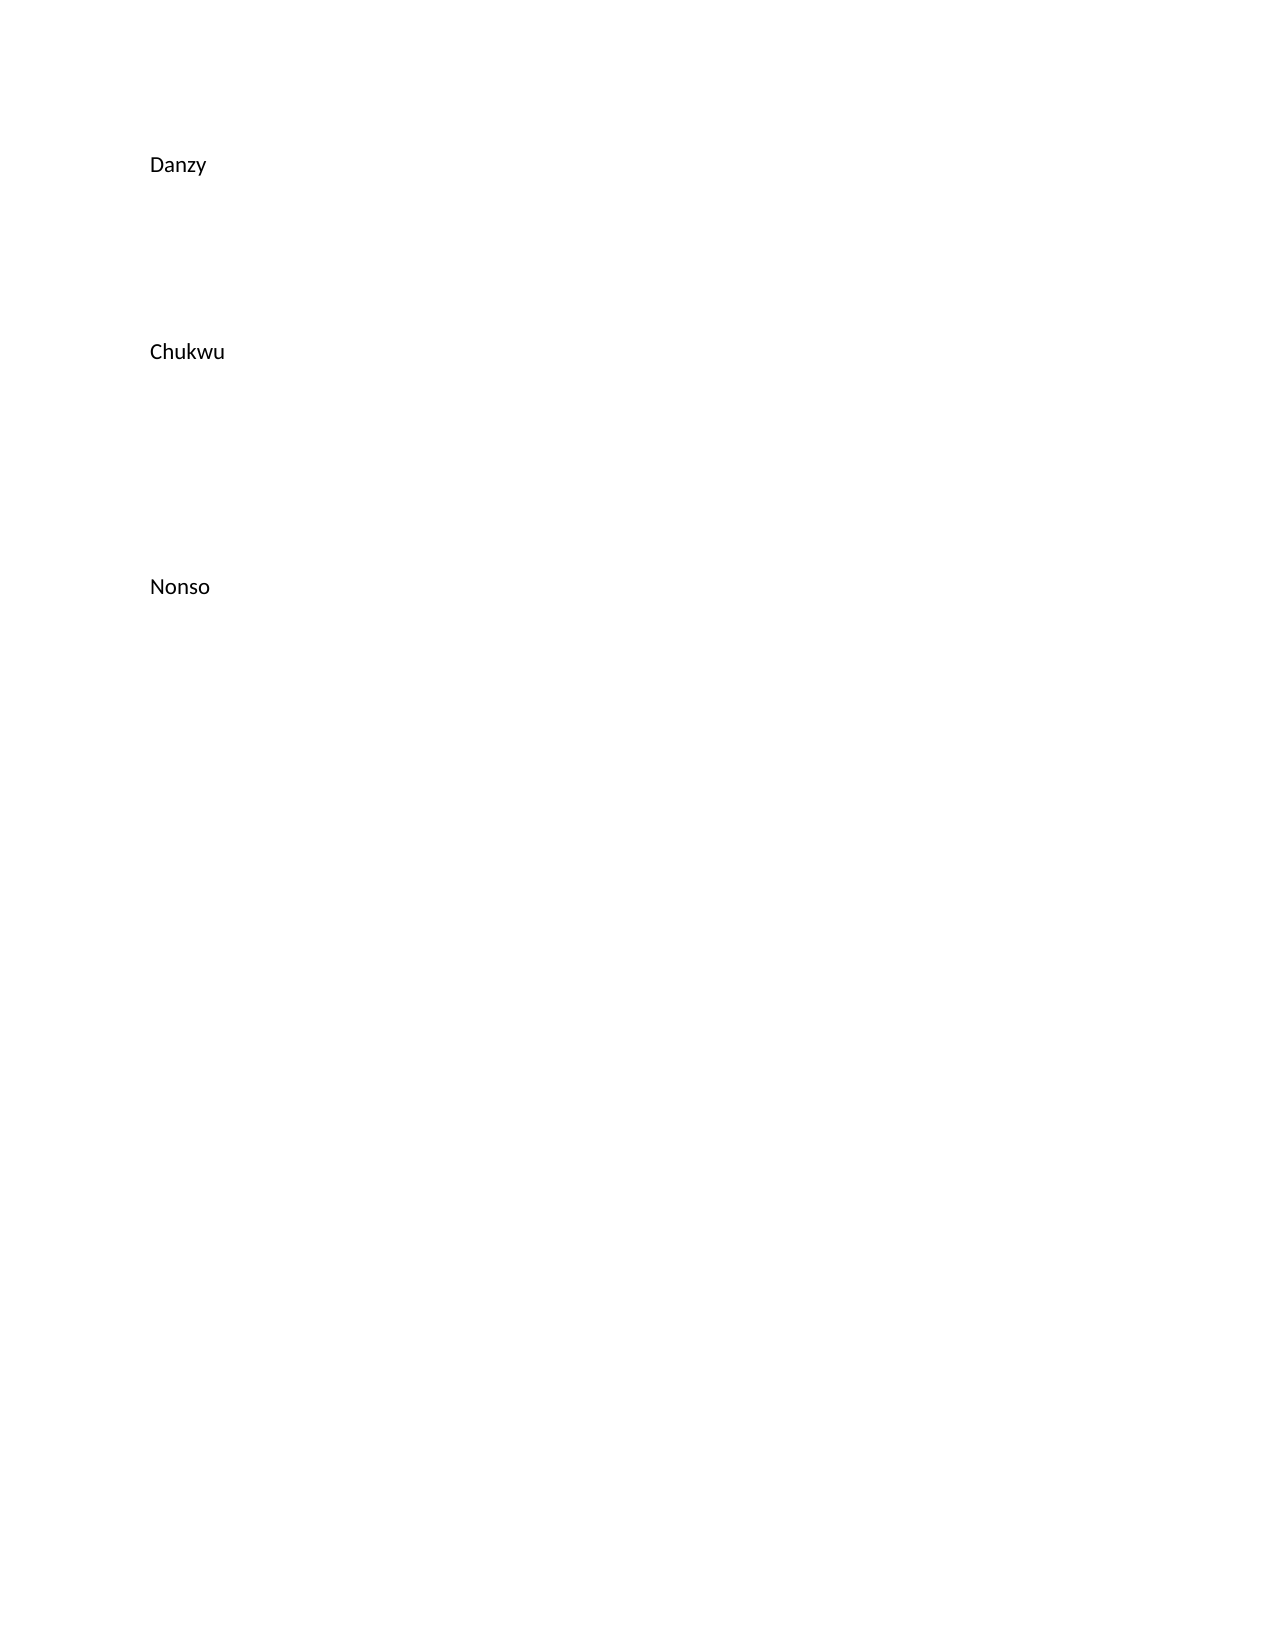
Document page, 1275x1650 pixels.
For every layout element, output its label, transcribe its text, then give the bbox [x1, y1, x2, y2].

text Danzy [150, 150, 1125, 178]
text Nonso [150, 572, 1125, 600]
text Chukwu [150, 337, 1125, 366]
